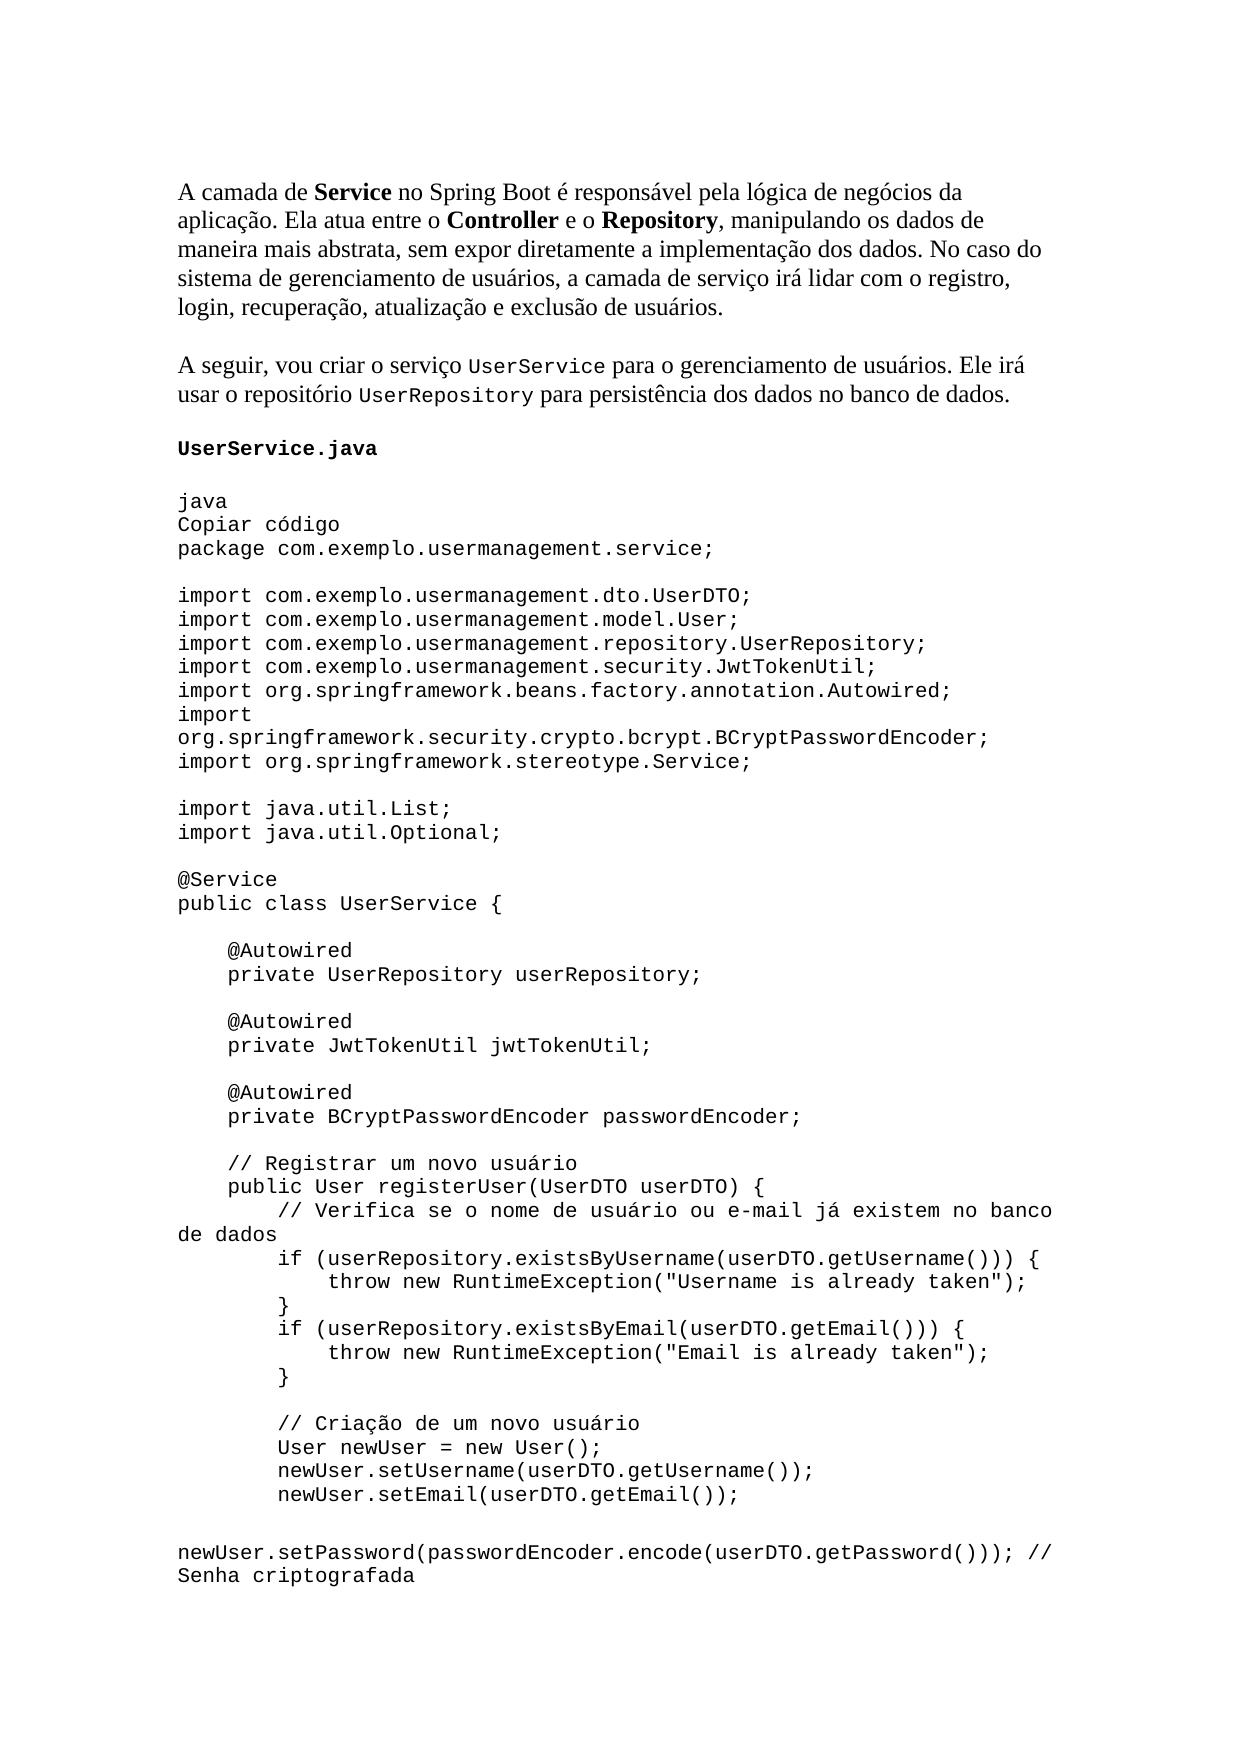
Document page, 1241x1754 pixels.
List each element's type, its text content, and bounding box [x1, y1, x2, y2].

text // Registrar um novo usuário [177, 1153, 1063, 1177]
text @Service [177, 869, 1063, 893]
text import java.util.List; [177, 798, 1063, 822]
text @Autowired [177, 1082, 1063, 1106]
text // Verifica se o nome de usuário ou e-mail já existem no banco de dados [177, 1200, 1063, 1247]
text throw new RuntimeException("Email is already taken"); [177, 1342, 1063, 1366]
text import org.springframework.beans.factory.annotation.Autowired; [177, 680, 1063, 704]
text import com.exemplo.usermanagement.model.User; [177, 609, 1063, 633]
text import com.exemplo.usermanagement.dto.UserDTO; [177, 585, 1063, 609]
text // Criação de um novo usuário [177, 1413, 1063, 1437]
text import com.exemplo.usermanagement.repository.UserRepository; [177, 633, 1063, 656]
text newUser.setUsername(userDTO.getUsername()); [177, 1460, 1063, 1484]
text import java.util.Optional; [177, 822, 1063, 846]
text A seguir, vou criar o serviço UserService para o gerenciamento de usuários. Ele irá usar o repositório UserRepository para persistência dos dados no banco de dados. [177, 350, 1063, 409]
text } [177, 1295, 1063, 1318]
text throw new RuntimeException("Username is already taken"); [177, 1271, 1063, 1295]
text User newUser = new User(); [177, 1437, 1063, 1460]
text Copiar código [177, 514, 1063, 538]
text private UserRepository userRepository; [177, 964, 1063, 987]
text UserService.java [177, 438, 1063, 462]
text @Autowired [177, 940, 1063, 964]
text A camada de Service no Spring Boot é responsável pela lógica de negócios da aplicação. Ela atua entre o Controller e o Repository, manipulando os dados de maneira mais abstrata, sem expor diretamente a implementação dos dados. No caso do sistema de gerenciamento de usuários, a camada de serviço irá lidar com o registro, login, recuperação, atualização e exclusão de usuários. [177, 177, 1063, 321]
text public User registerUser(UserDTO userDTO) { [177, 1177, 1063, 1200]
text java [177, 491, 1063, 514]
text } [177, 1366, 1063, 1389]
text import com.exemplo.usermanagement.security.JwtTokenUtil; [177, 656, 1063, 680]
text import org.springframework.stereotype.Service; [177, 751, 1063, 774]
text public class UserService { [177, 893, 1063, 916]
text newUser.setEmail(userDTO.getEmail()); [177, 1484, 1063, 1508]
text import org.springframework.security.crypto.bcrypt.BCryptPasswordEncoder; [177, 704, 1063, 751]
text if (userRepository.existsByUsername(userDTO.getUsername())) { [177, 1247, 1063, 1271]
text @Autowired [177, 1011, 1063, 1035]
text private JwtTokenUtil jwtTokenUtil; [177, 1035, 1063, 1058]
text private BCryptPasswordEncoder passwordEncoder; [177, 1106, 1063, 1129]
text package com.exemplo.usermanagement.service; [177, 538, 1063, 562]
text newUser.setPassword(passwordEncoder.encode(userDTO.getPassword())); // Senha criptografada [177, 1508, 1063, 1589]
text if (userRepository.existsByEmail(userDTO.getEmail())) { [177, 1318, 1063, 1342]
